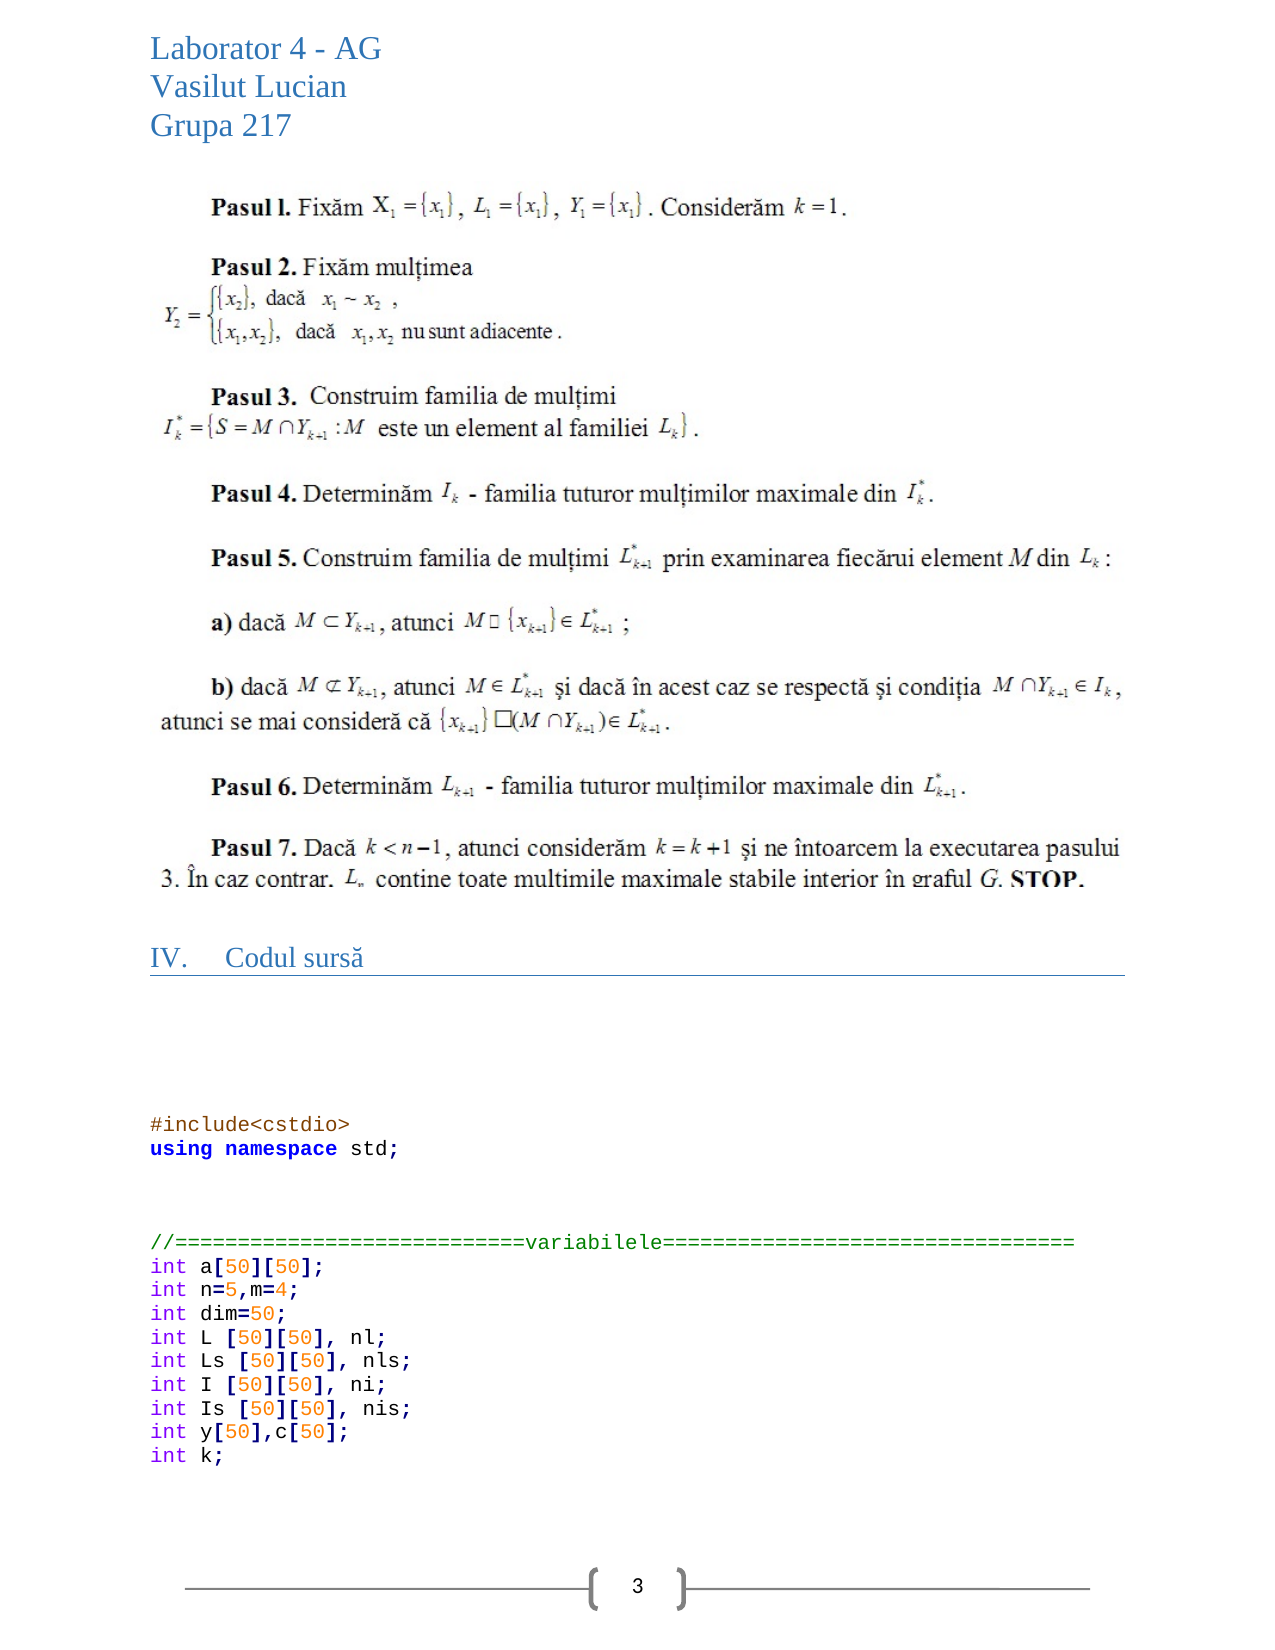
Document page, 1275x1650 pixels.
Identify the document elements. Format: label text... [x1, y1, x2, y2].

text int k; [150, 1445, 1125, 1468]
text using namespace std; [150, 1137, 1125, 1161]
picture [150, 181, 1125, 887]
text int y[50],c[50]; [150, 1421, 1125, 1445]
text int L [50][50], nl; [150, 1327, 1125, 1350]
text int Ls [50][50], nls; [150, 1350, 1125, 1374]
text int a[50][50]; [150, 1256, 1125, 1279]
text //============================variabilele================================= [150, 1232, 1125, 1256]
text int dim=50; [150, 1303, 1125, 1327]
text int Is [50][50], nis; [150, 1398, 1125, 1421]
text int n=5,m=4; [150, 1279, 1125, 1303]
text int I [50][50], ni; [150, 1374, 1125, 1398]
text #include<cstdio> [150, 1114, 1125, 1137]
text Codul sursă [150, 940, 1125, 975]
